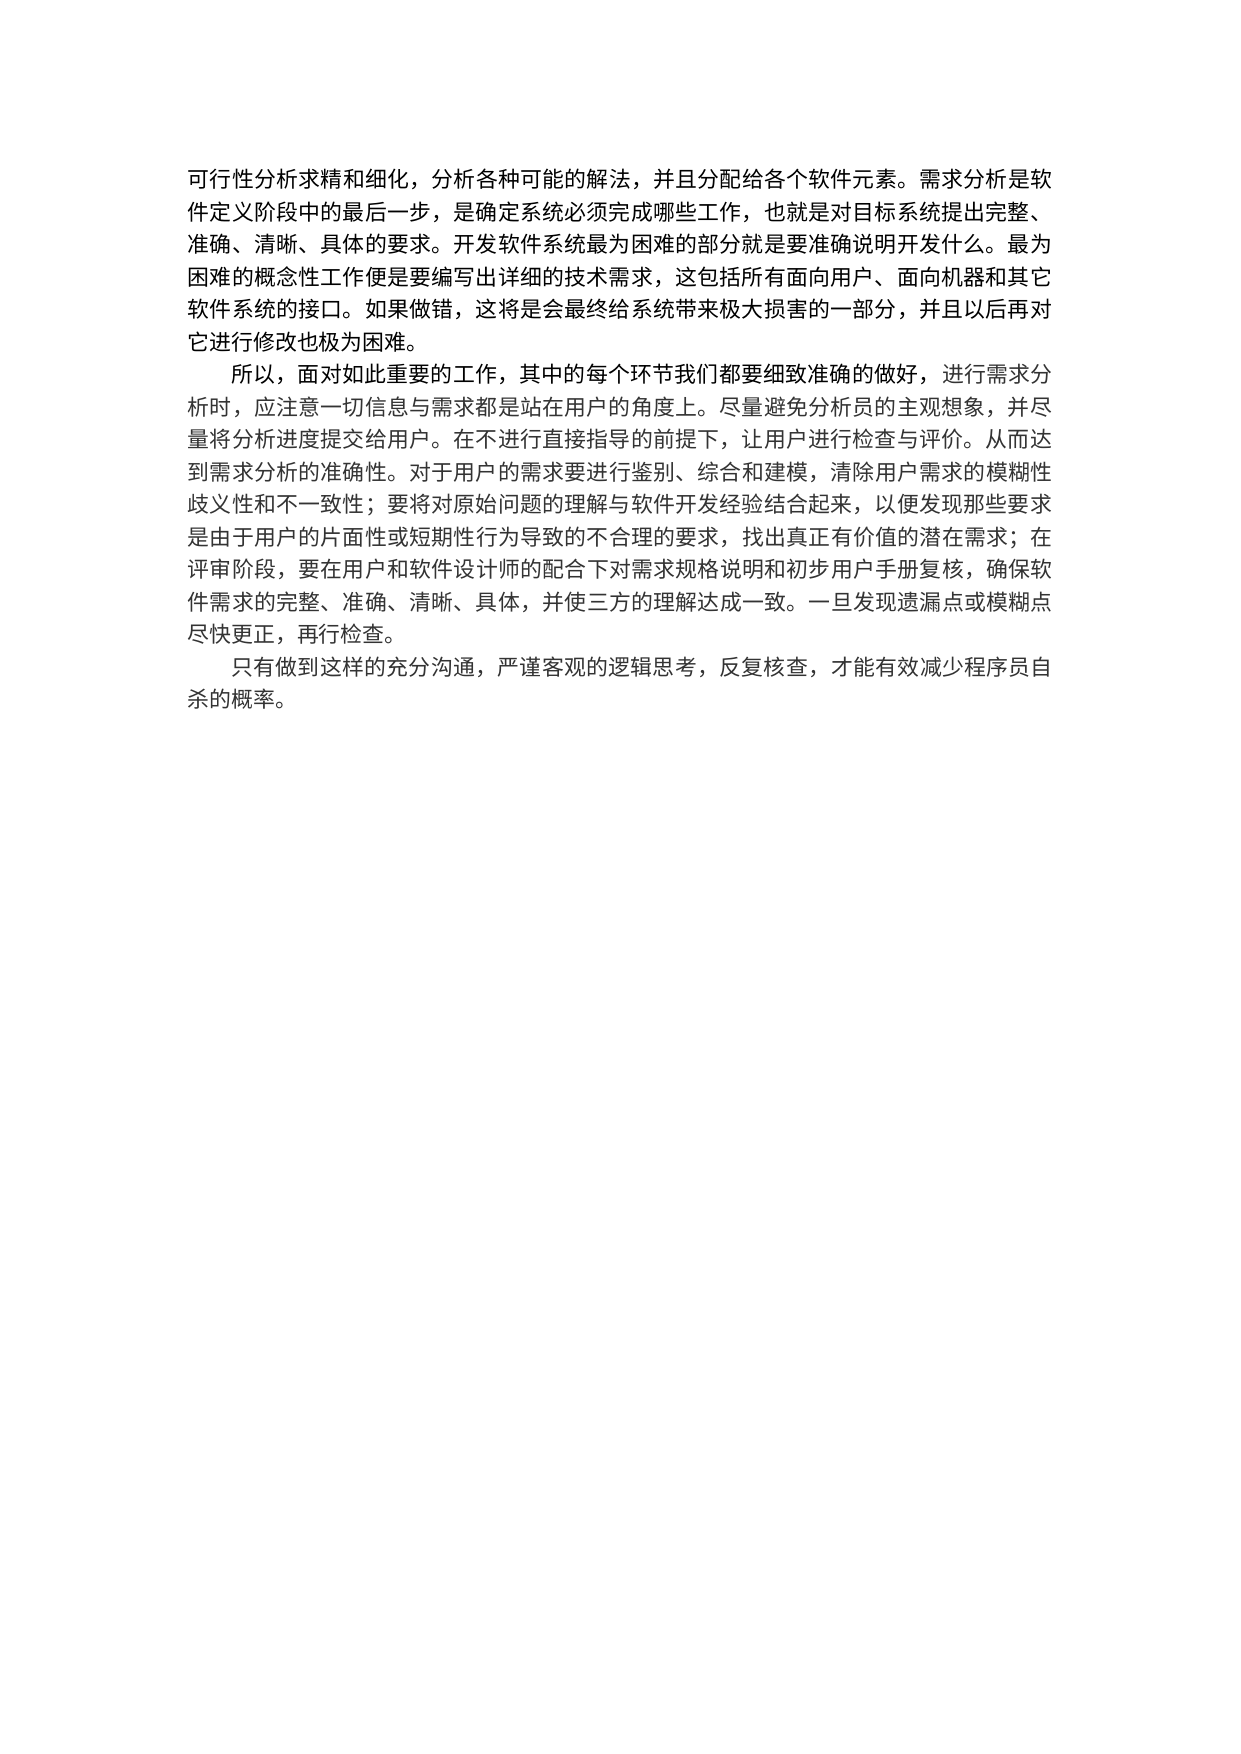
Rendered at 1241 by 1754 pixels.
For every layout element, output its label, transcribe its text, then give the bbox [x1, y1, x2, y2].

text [187, 162, 1053, 357]
text 只有做到这样的充分沟通，严谨客观的逻辑思考，反复核查，才能有效减少程序员自杀的概率。 [187, 649, 1053, 714]
text 所以，面对如此重要的工作，其中的每个环节我们都要细致准确的做好，进行需求分析时，应注意一切信息与需求都是站在用户的角度上。尽量避免分析员的主观想象，并尽量将分析进度提交给用户。在不进行直接指导的前提下，让用户进行检查与评价。从而达到需求分析的准确性。对于用户的需求要进行鉴别、综合和建模，清除用户需求的模糊性、歧义性和不一致性；要将对原始问题的理解与软件开发经验结合起来，以便发现那些要求是由于用户的片面性或短期性行为导致的不合理的要求，找出真正有价值的潜在需求；在评审阶段，要在用户和软件设计师的配合下对需求规格说明和初步用户手册复核，确保软件需求的完整、准确、清晰、具体，并使三方的理解达成一致。一旦发现遗漏点或模糊点，尽快更正，再行检查。 [187, 357, 1053, 649]
